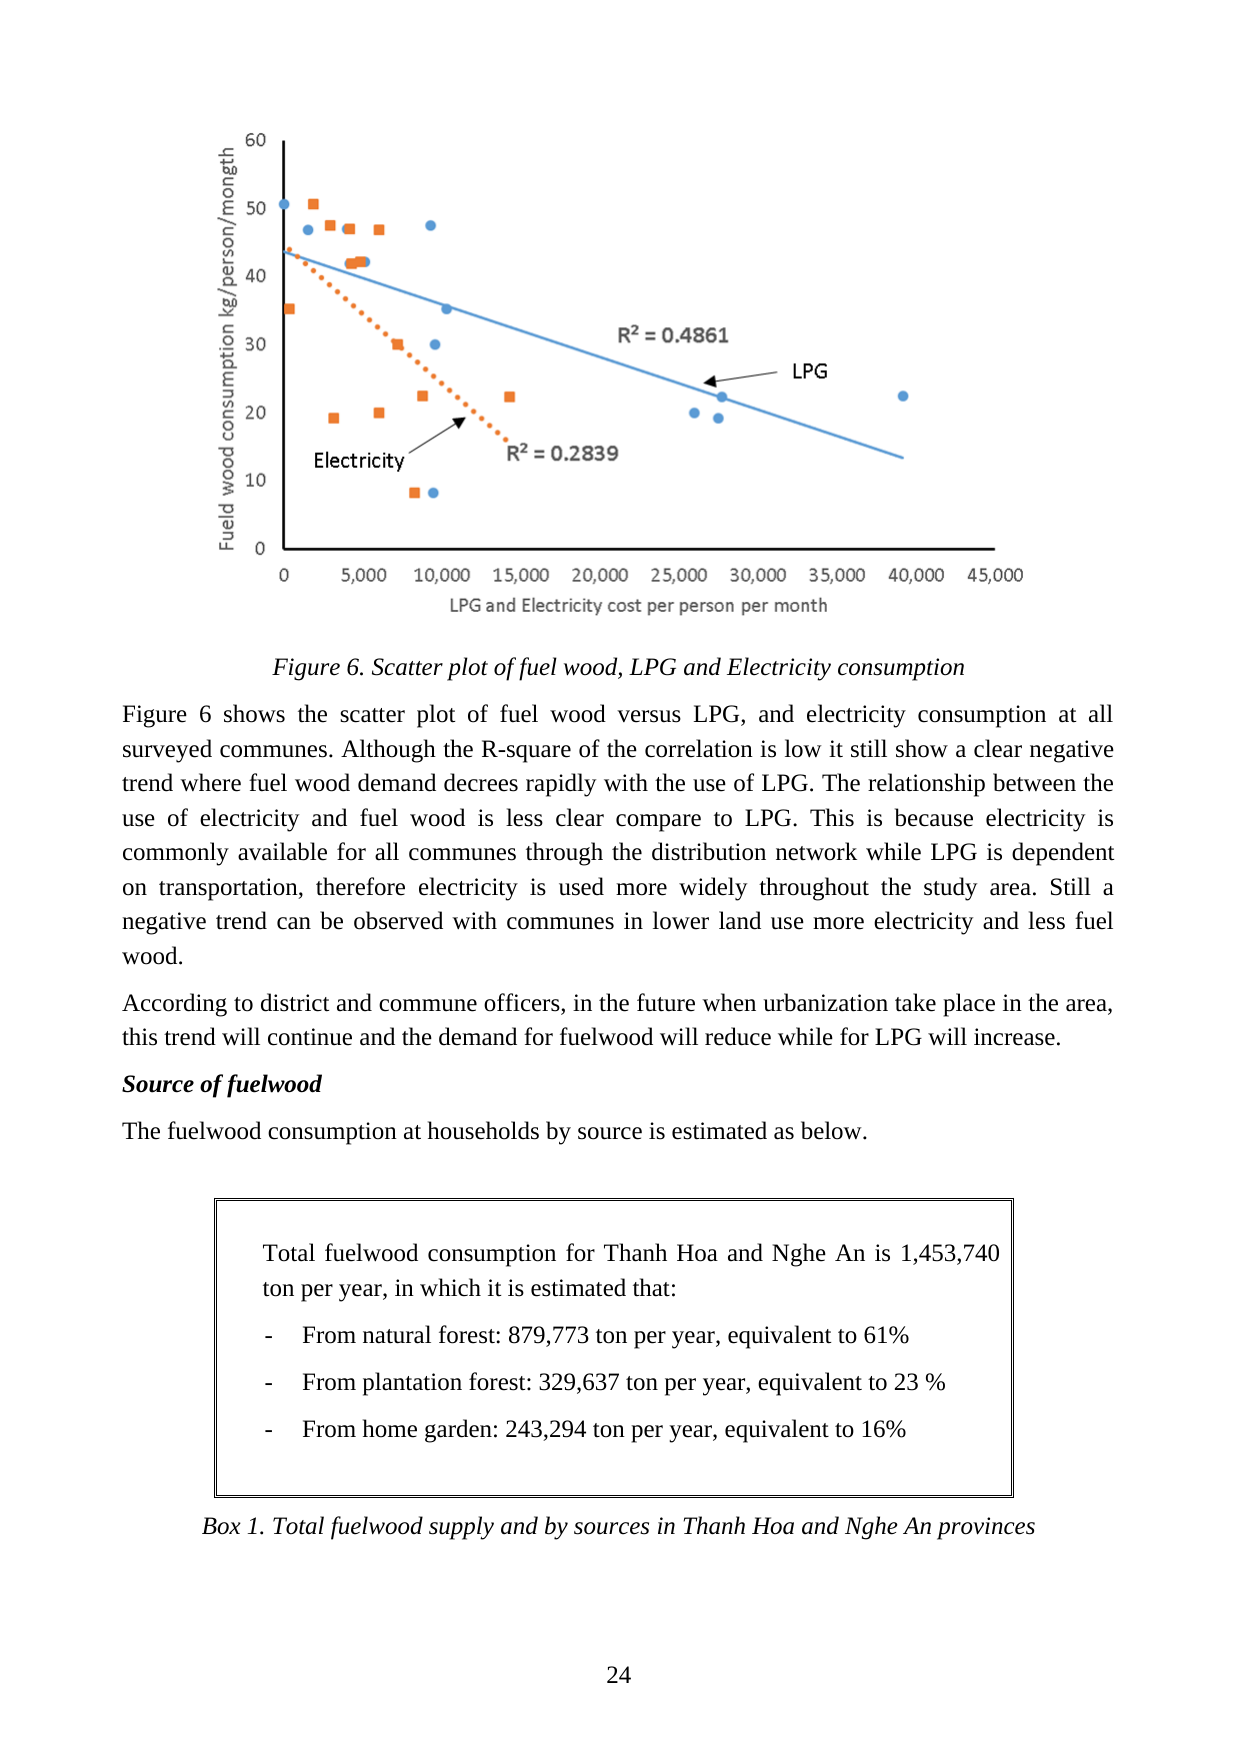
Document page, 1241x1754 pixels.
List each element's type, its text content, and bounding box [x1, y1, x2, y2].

text According to district and commune officers, in the future when urbanization take place in the area, this trend will continue and the demand for fuelwood will reduce while for LPG will increase. [122, 988, 1115, 1051]
table_header Total fuelwood consumption for Thanh Hoa and Nghe An is 1,453,740 ton per year, in which it is estimated that: From natural forest: 879,773 ton per year, equivalent to 61% From plantation forest: 329,637 ton per year, equivalent to 23 % From home garden: 243,294 ton per year, equivalent to 16% [217, 1201, 1011, 1495]
text Source of fuelwood [122, 1069, 1115, 1098]
text Box 1. Total fuelwood supply and by sources in Thanh Hoa and Nghe An provinces [122, 1511, 1115, 1539]
text Figure 6 shows the scatter plot of fuel wood versus LPG, and electricity consumption at all surveyed communes. Although the R-square of the correlation is low it still show a clear negative trend where fuel wood demand decrees rapidly with the use of LPG. The relationship between the use of electricity and fuel wood is less clear compare to LPG. This is because electricity is commonly available for all communes through the distribution network while LPG is dependent on transportation, therefore electricity is used more widely throughout the study area. Still a negative trend can be observed with communes in lower land use more electricity and less fuel wood. [122, 699, 1115, 969]
text Figure 6. Scatter plot of fuel wood, LPG and Electricity consumption [122, 652, 1115, 681]
text The fuelwood consumption at households by source is estimated as below. [122, 1116, 1115, 1145]
picture [196, 131, 1035, 635]
